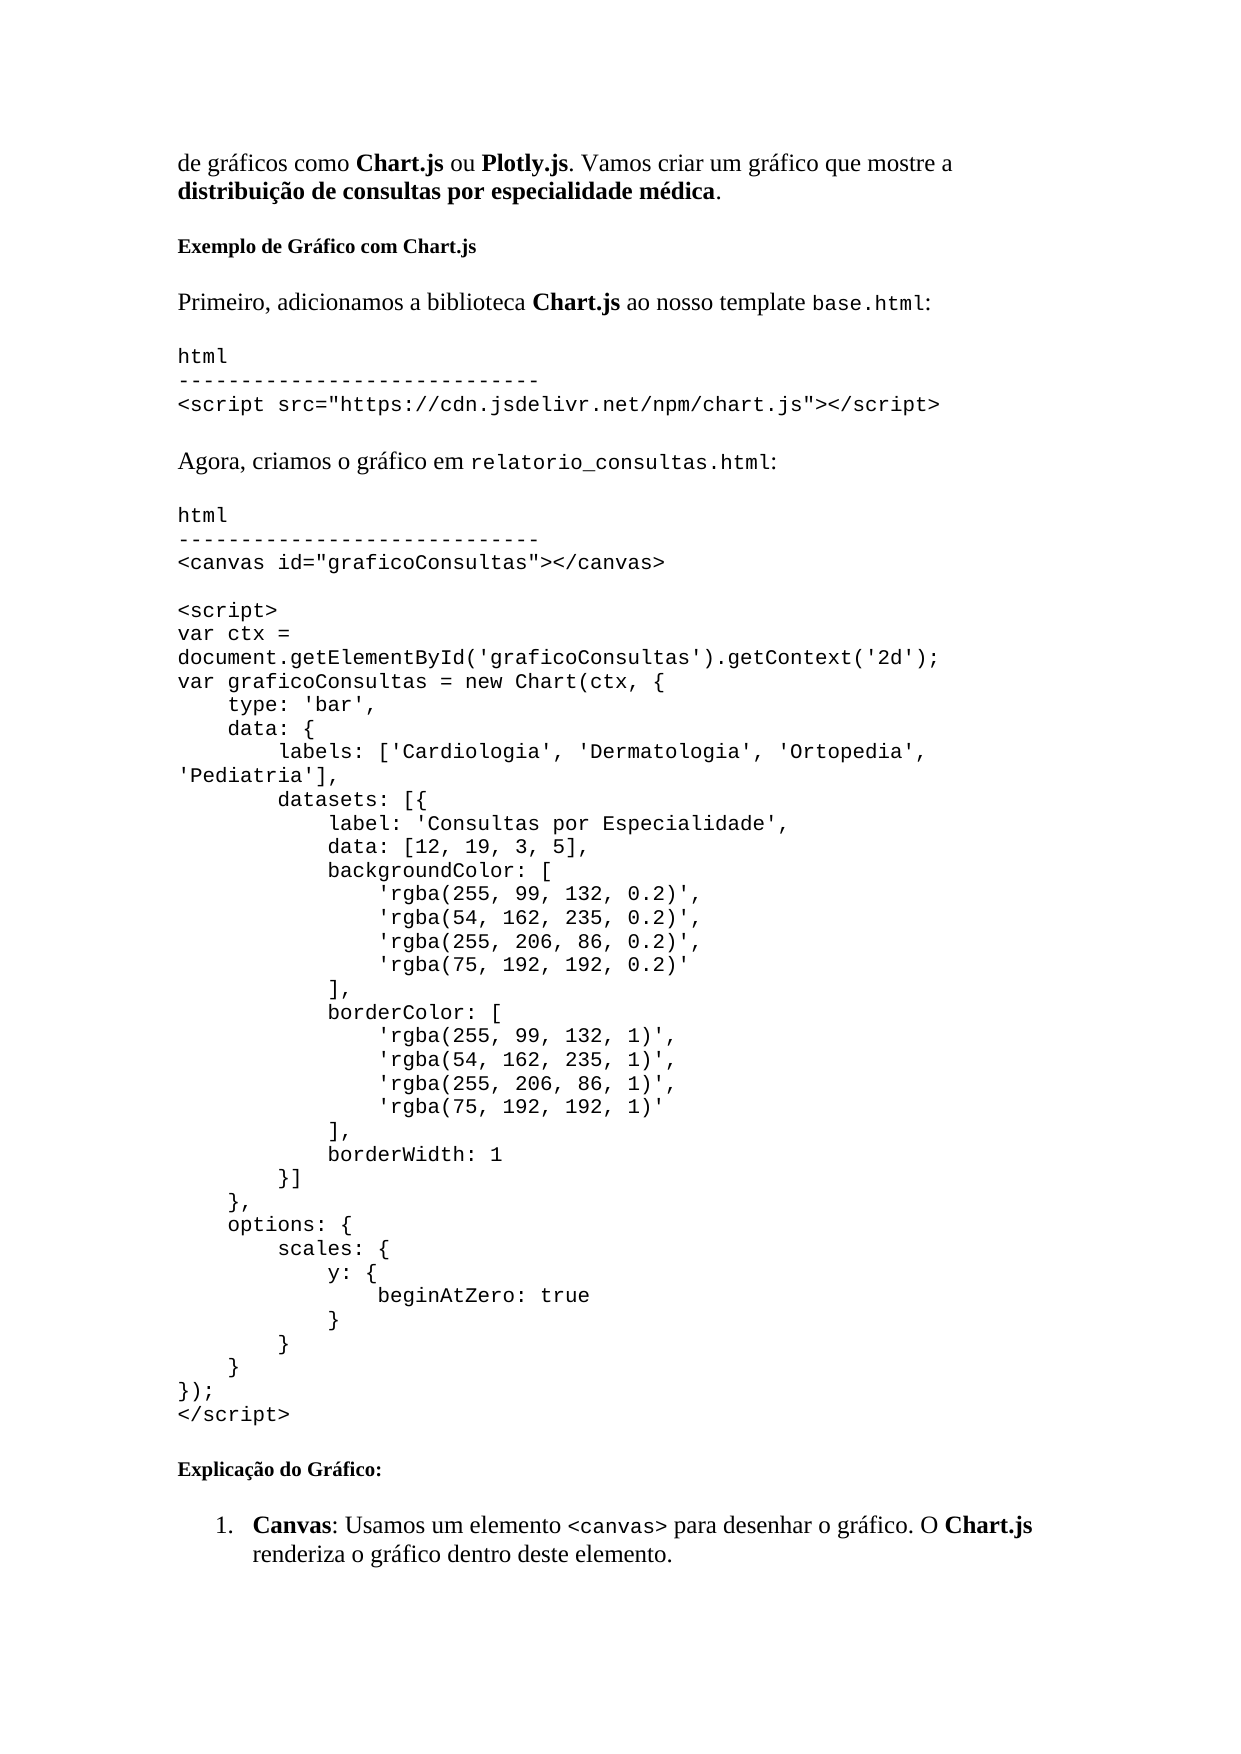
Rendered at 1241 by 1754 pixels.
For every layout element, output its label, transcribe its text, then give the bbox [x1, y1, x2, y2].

text 'rgba(255, 206, 86, 0.2)', [177, 931, 1063, 954]
text options: { [177, 1214, 1063, 1238]
text var graficoConsultas = new Chart(ctx, { [177, 671, 1063, 694]
text 'rgba(255, 206, 86, 1)', [177, 1073, 1063, 1096]
text <script> [177, 600, 1063, 623]
list Canvas: Usamos um elemento <canvas> para desenhar o gráfico. O Chart.js renderiza o gráfico dentro deste elemento. [215, 1510, 1063, 1568]
text }, [177, 1191, 1063, 1214]
text type: 'bar', [177, 694, 1063, 718]
text ], [177, 978, 1063, 1002]
text datasets: [{ [177, 789, 1063, 812]
text }] [177, 1167, 1063, 1191]
text Agora, criamos o gráfico em relatorio_consultas.html: [177, 446, 1063, 476]
text } [177, 1356, 1063, 1380]
text data: [12, 19, 3, 5], [177, 836, 1063, 860]
text <script src="https://cdn.jsdelivr.net/npm/chart.js"></script> [177, 393, 1063, 417]
text <canvas id="graficoConsultas"></canvas> [177, 552, 1063, 576]
text 'rgba(75, 192, 192, 0.2)' [177, 954, 1063, 978]
text } [177, 1309, 1063, 1333]
text var ctx = document.getElementById('graficoConsultas').getContext('2d'); [177, 623, 1063, 671]
text ], [177, 1120, 1063, 1143]
text labels: ['Cardiologia', 'Dermatologia', 'Ortopedia', 'Pediatria'], [177, 742, 1063, 789]
text html [177, 346, 1063, 370]
text }); [177, 1380, 1063, 1404]
text 'rgba(255, 99, 132, 1)', [177, 1025, 1063, 1049]
text } [177, 1333, 1063, 1356]
text beginAtZero: true [177, 1285, 1063, 1309]
text html [177, 505, 1063, 529]
text 'rgba(75, 192, 192, 1)' [177, 1096, 1063, 1120]
text y: { [177, 1262, 1063, 1285]
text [177, 148, 1063, 205]
text label: 'Consultas por Especialidade', [177, 812, 1063, 836]
text </script> [177, 1404, 1063, 1427]
text backgroundColor: [ [177, 860, 1063, 883]
text 'rgba(54, 162, 235, 0.2)', [177, 907, 1063, 931]
text Exemplo de Gráfico com Chart.js [177, 234, 1063, 258]
text ----------------------------- [177, 529, 1063, 552]
text ----------------------------- [177, 370, 1063, 393]
text 'rgba(54, 162, 235, 1)', [177, 1049, 1063, 1073]
text Primeiro, adicionamos a biblioteca Chart.js ao nosso template base.html: [177, 287, 1063, 317]
text borderWidth: 1 [177, 1143, 1063, 1167]
text Explicação do Gráfico: [177, 1456, 1063, 1481]
text data: { [177, 718, 1063, 742]
text 'rgba(255, 99, 132, 0.2)', [177, 883, 1063, 907]
text scales: { [177, 1238, 1063, 1262]
text borderColor: [ [177, 1002, 1063, 1025]
